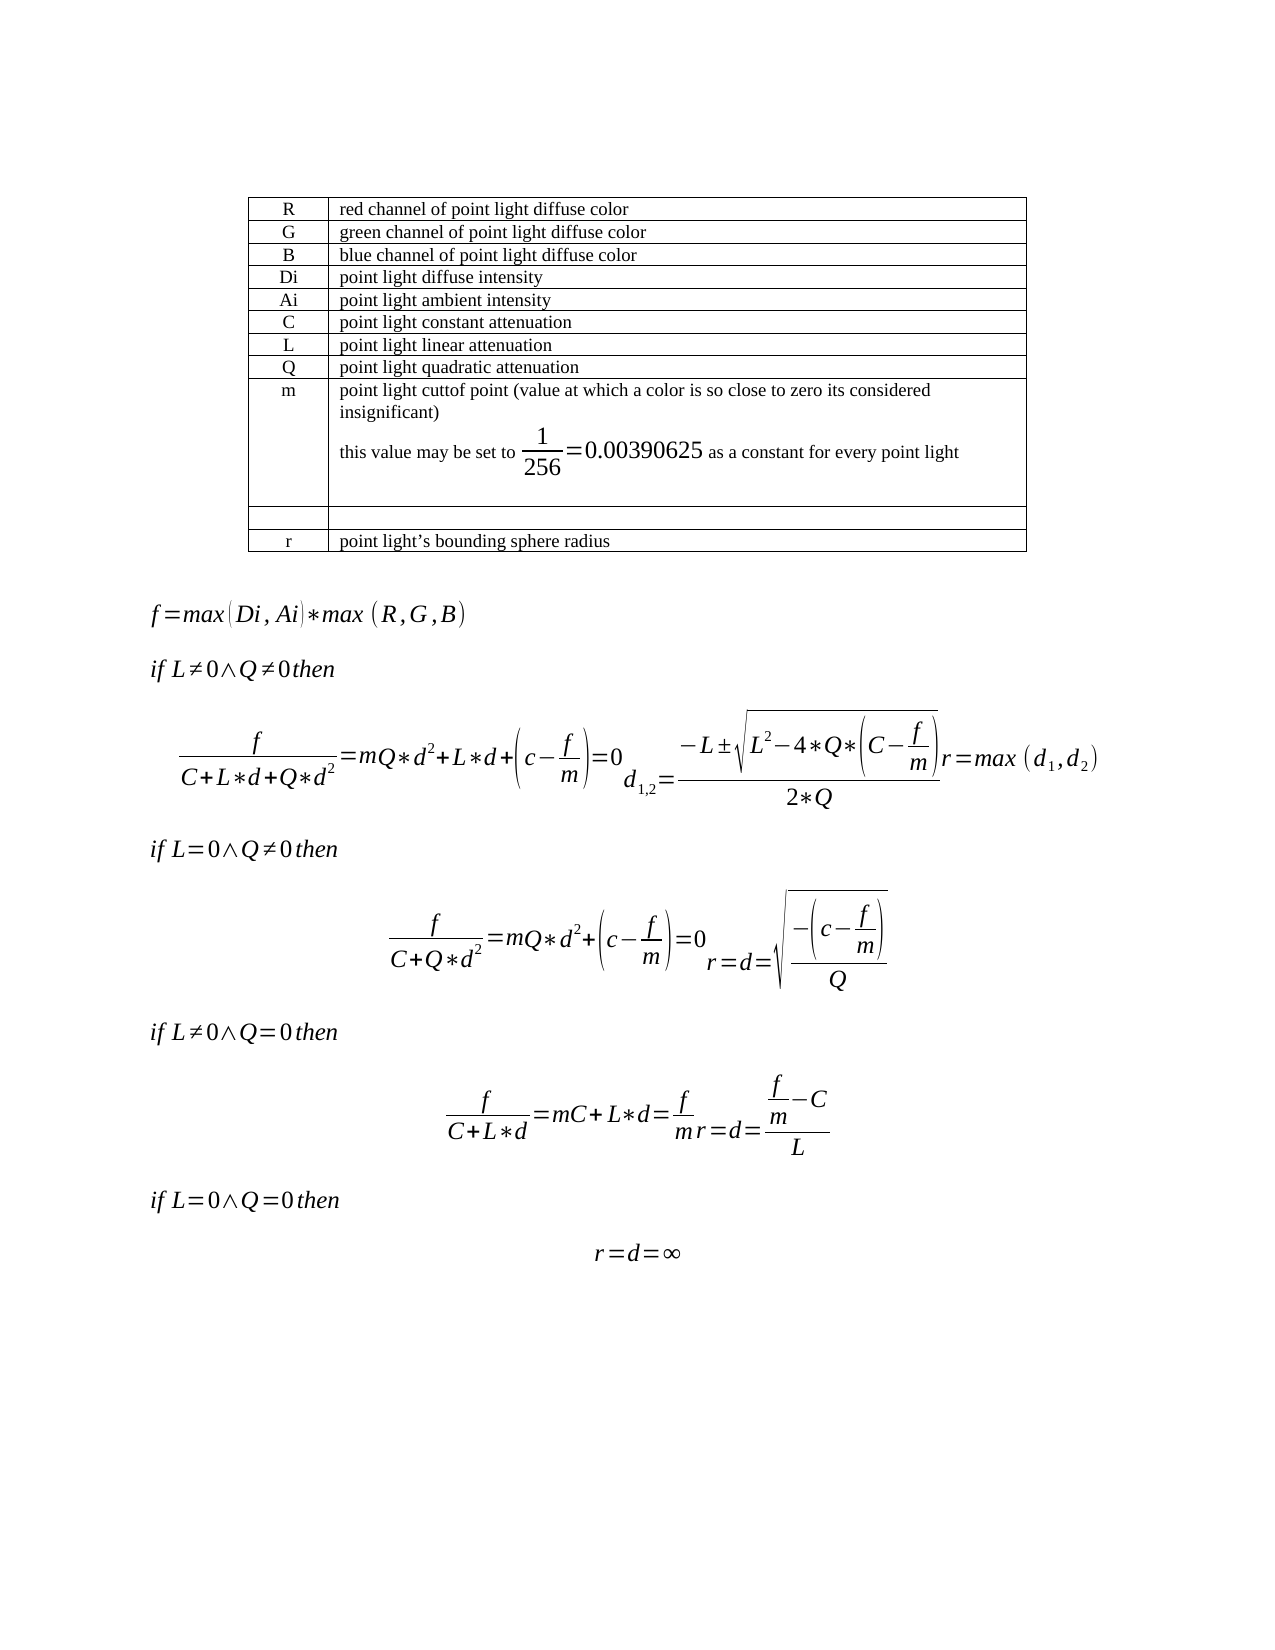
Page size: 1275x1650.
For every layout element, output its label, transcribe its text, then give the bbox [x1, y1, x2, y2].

table_cell r [249, 530, 328, 551]
table_cell point light constant attenuation [329, 311, 1026, 333]
table_cell point light diffuse intensity [329, 266, 1026, 288]
table_cell Ai [249, 289, 328, 310]
table_cell Di [249, 266, 328, 288]
table_cell [249, 507, 328, 528]
table_header red channel of point light diffuse color [329, 198, 1026, 220]
table_cell point light quadratic attenuation [329, 356, 1026, 378]
table_cell G [249, 221, 328, 242]
table_cell [329, 507, 1026, 528]
table_cell point light’s bounding sphere radius [329, 530, 1026, 551]
table_cell blue channel of point light diffuse color [329, 244, 1026, 265]
table_cell point light ambient intensity [329, 289, 1026, 310]
table_cell green channel of point light diffuse color [329, 221, 1026, 242]
table_cell L [249, 334, 328, 355]
table_cell Q [249, 356, 328, 378]
table_cell point light cuttof point (value at which a color is so close to zero its considered insignificant) this value may be set to as a constant for every point light [329, 379, 1026, 506]
table_header R [249, 198, 328, 220]
table_cell C [249, 311, 328, 333]
table_cell B [249, 244, 328, 265]
table_cell point light linear attenuation [329, 334, 1026, 355]
table_cell m [249, 379, 328, 506]
